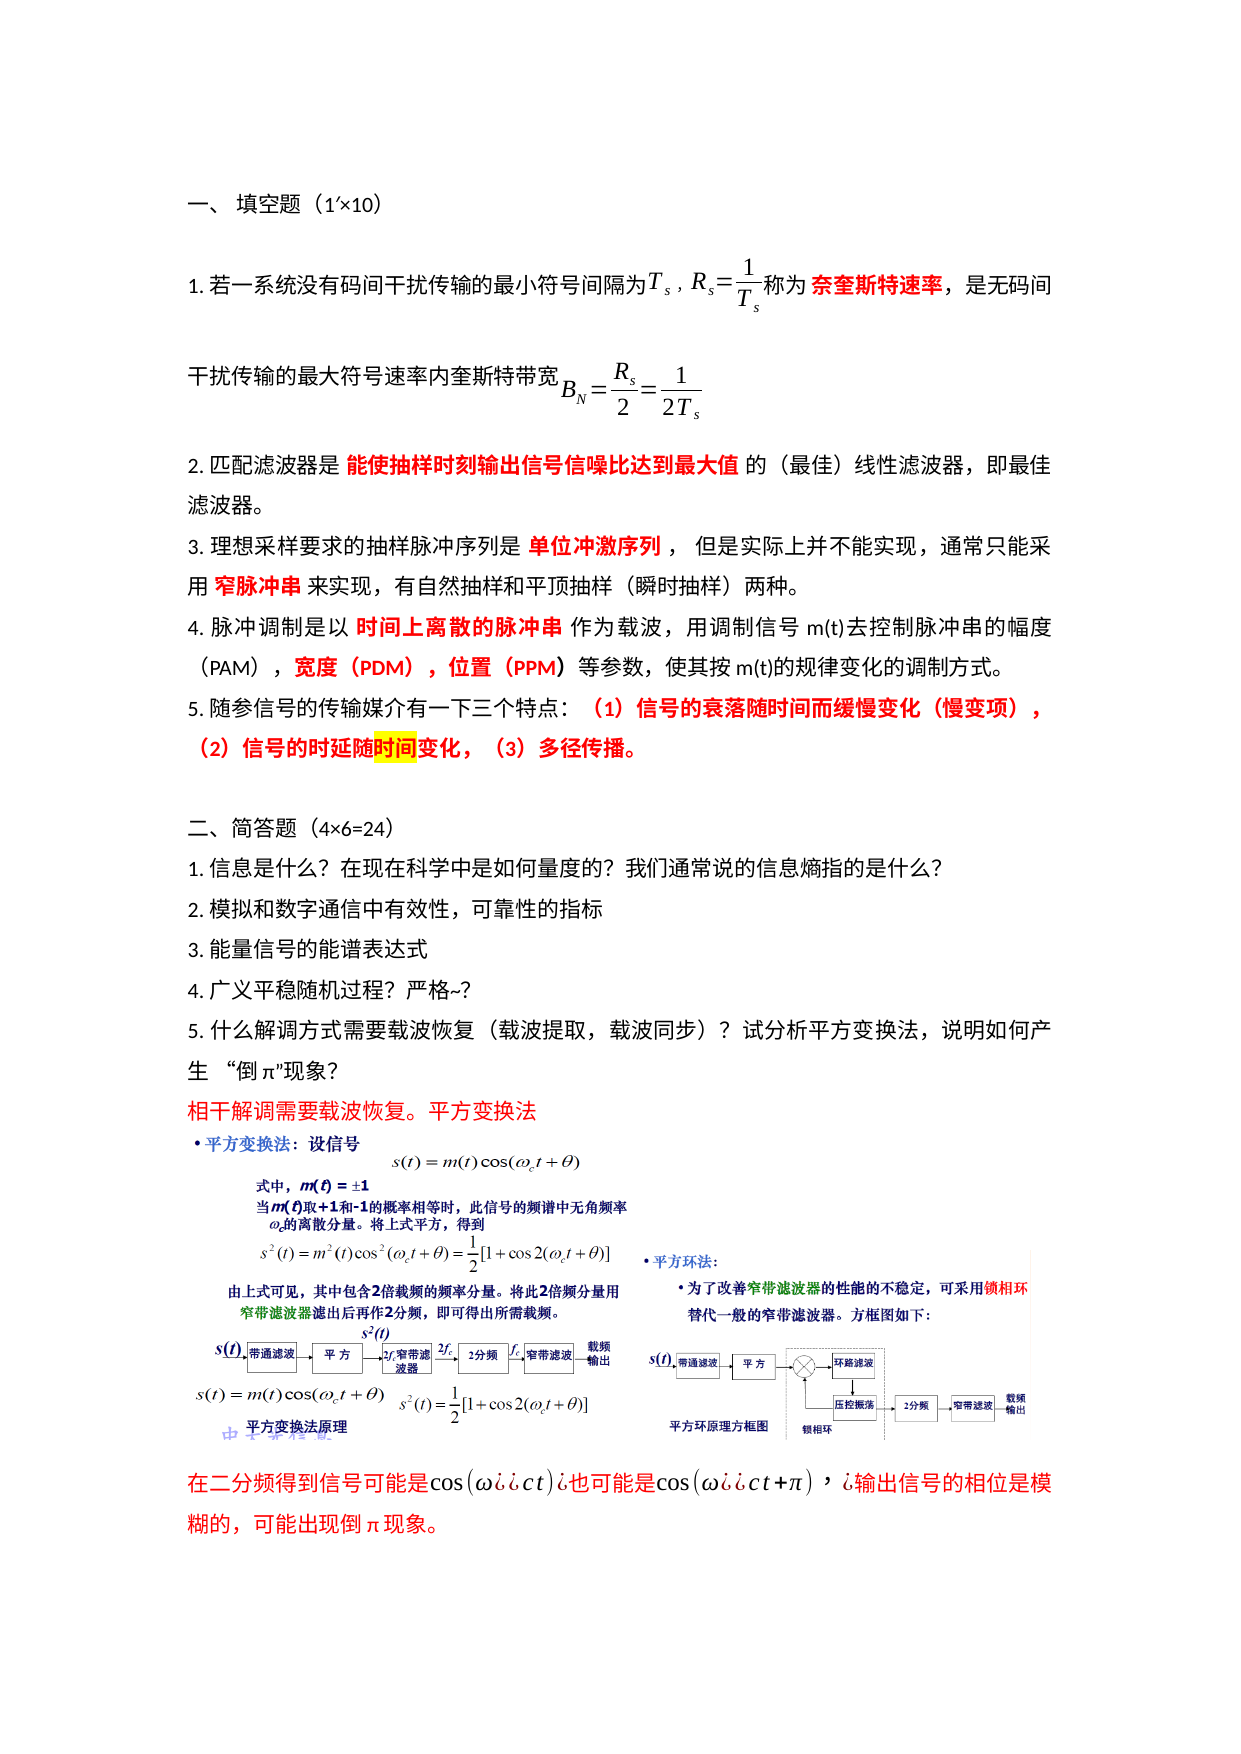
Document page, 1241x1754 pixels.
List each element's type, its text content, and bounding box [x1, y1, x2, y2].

text 1. 信息是什么？在现在科学中是如何量度的？我们通常说的信息熵指的是什么？ [187, 851, 1053, 883]
text 4. 广义平稳随机过程？严格~？ [187, 972, 1053, 1005]
text 2. 模拟和数字通信中有效性，可靠性的指标 [187, 891, 1053, 924]
text 二、简答题（4×6=24） [187, 811, 1053, 843]
text 5. 随参信号的传输媒介有一下三个特点：（1）信号的衰落随时间而缓慢变化（慢变项），（2）信号的时延随时间变化，（3）多径传播。 [187, 690, 1053, 763]
text 5. 什么解调方式需要载波恢复（载波提取，载波同步）？试分析平方变换法，说明如何产生 “倒π”现象？ [187, 1013, 1053, 1086]
text 1. 若一系统没有码间干扰传输的最小符号间隔为称为 奈奎斯特速率，是无码间干扰传输的最大符号速率内奎斯特带宽 [187, 252, 1053, 439]
text 4. 脉冲调制是以 时间上离散的脉冲串 作为载波，用调制信号m(t)去控制脉冲串的幅度（PAM），宽度（PDM），位置（PPM）等参数，使其按m(t)的规律变化的调制方式。 [187, 609, 1053, 682]
text 在二分频得到信号可能是也可能是输出信号的相位是模糊的，可能出现倒π现象。 [187, 1466, 1053, 1539]
text 3. 能量信号的能谱表达式 [187, 932, 1053, 964]
text 一、 填空题（1′×10） [187, 187, 1053, 219]
text 相干解调需要载波恢复。平方变换法 [187, 1094, 1053, 1126]
picture [634, 1250, 1031, 1440]
text 2. 匹配滤波器是 能使抽样时刻输出信号信噪比达到最大值 的（最佳）线性滤波器，即最佳滤波器。 [187, 447, 1053, 520]
text 3. 理想采样要求的抽样脉冲序列是 单位冲激序列 ， 但是实际上并不能实现，通常只能采用 窄脉冲串 来实现，有自然抽样和平顶抽样（瞬时抽样）两种。 [187, 528, 1053, 601]
